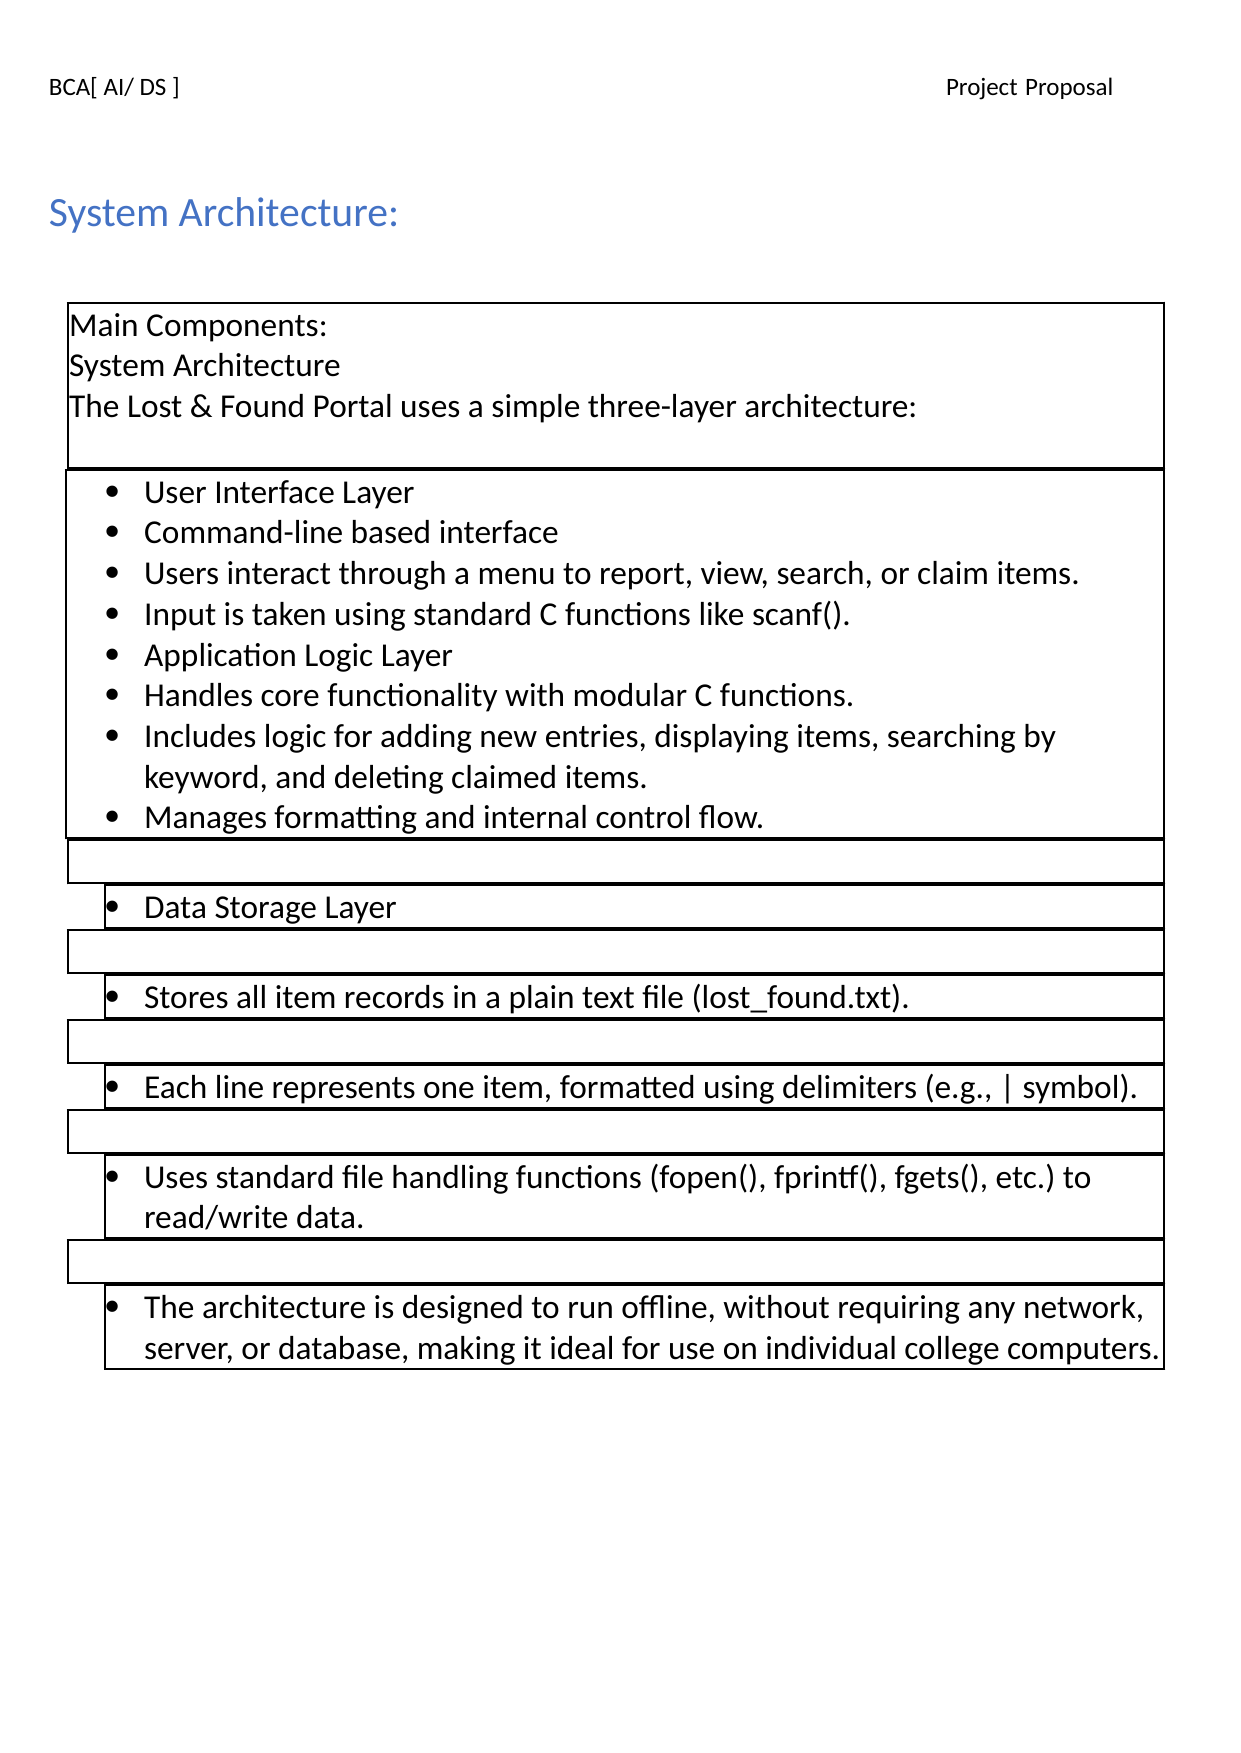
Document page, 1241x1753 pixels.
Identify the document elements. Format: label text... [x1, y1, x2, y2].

list Application Logic Layer [67, 632, 1163, 672]
list User Interface Layer [67, 471, 1163, 509]
list Input is taken using standard C functions like scanf(). [67, 591, 1163, 632]
list Command-line based interface [67, 509, 1163, 550]
list Users interact through a menu to report, view, search, or claim items. [67, 550, 1163, 591]
list Handles core functionality with modular C functions. [67, 672, 1163, 713]
list Data Storage Layer [106, 886, 1163, 927]
list Stores all item records in a plain text file (lost_found.txt). [106, 976, 1163, 1017]
subtitle System Architecture: [49, 186, 1163, 237]
text Main Components: [69, 304, 1163, 342]
list Includes logic for adding new entries, displaying items, searching by keyword, and deleting claimed items. [67, 713, 1163, 794]
list Uses standard file handling functions (fopen(), fprintf(), fgets(), etc.) to read/write data. [106, 1156, 1163, 1237]
list The architecture is designed to run offline, without requiring any network, server, or database, making it ideal for use on individual college computers. [106, 1286, 1163, 1368]
text The Lost & Found Portal uses a simple three-layer architecture: [69, 383, 1163, 426]
text System Architecture [69, 342, 1163, 383]
list Each line represents one item, formatted using delimiters (e.g., | symbol). [106, 1066, 1163, 1107]
list Manages formatting and internal control flow. [67, 794, 1163, 837]
